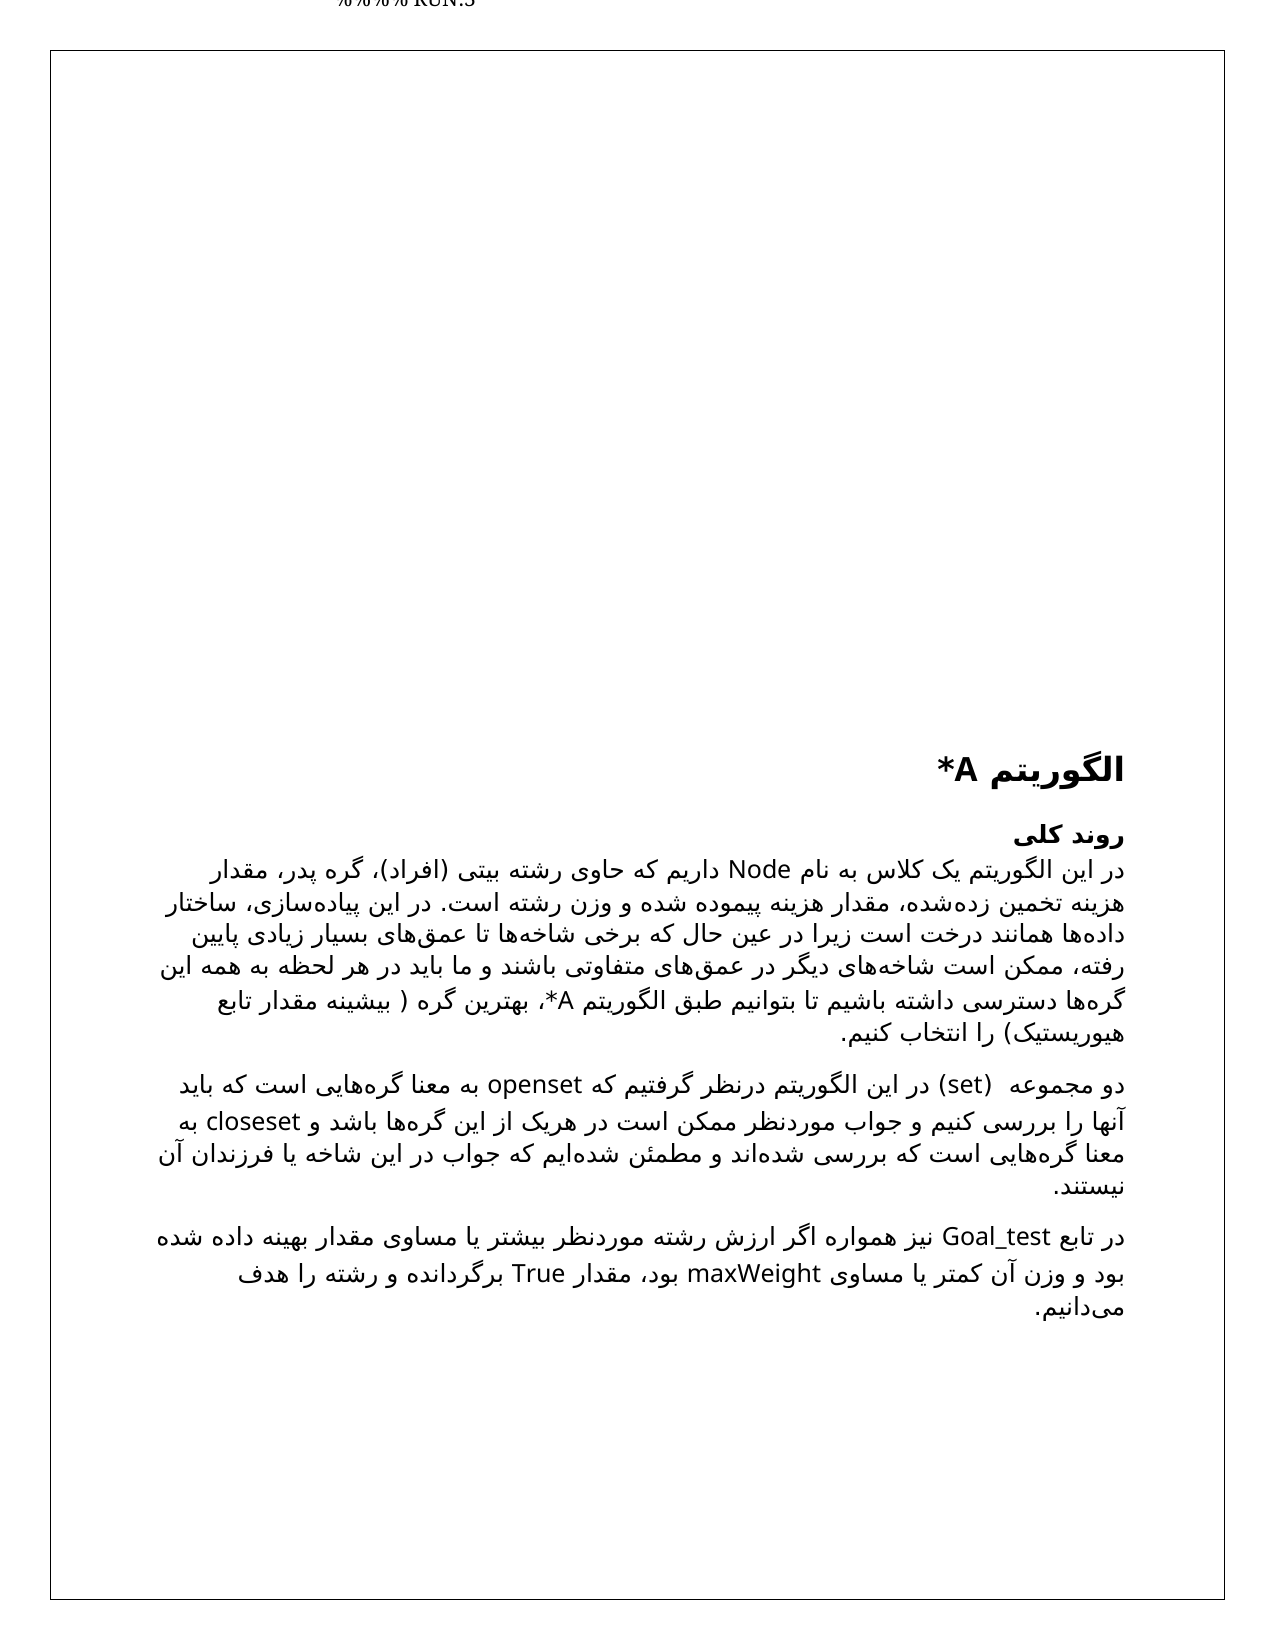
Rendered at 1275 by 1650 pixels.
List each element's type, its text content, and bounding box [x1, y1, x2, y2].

text در تابع Goal_test نیز همواره اگر ارزش رشته موردنظر بیشتر یا مساوی مقدار بهینه داده شده بود و وزن آن کمتر یا مساوی maxWeight بود، مقدار True برگردانده و رشته را هدف می‌دانیم. [150, 1219, 1125, 1321]
subtitle روند کلی [150, 820, 1125, 849]
text دو مجموعه (set) در این الگوریتم درنظر گرفتیم که openset به معنا گره‌هایی است که باید آنها را بررسی کنیم و جواب موردنظر ممکن است در هریک از این گره‌ها باشد و closeset به معنا گره‌هایی است که بررسی شده‌اند و مطمئن شده‌ایم که جواب در این شاخه یا فرزندان آن نیستند. [150, 1067, 1125, 1200]
text در این الگوریتم یک کلاس به نام Node داریم که حاوی رشته بیتی (افراد)، گره پدر، مقدار هزینه تخمین زده‌شده، مقدار هزینه پیموده شده و وزن رشته است. در این پیاده‌سازی، ساختار داده‌ها همانند درخت است زیرا در عین حال که برخی شاخه‌ها تا عمق‌های بسیار زیادی پایین رفته، ممکن است شاخه‌های دیگر در عمق‌های متفاوتی باشند و ما باید در هر لحظه به همه این گره‌ها دسترسی داشته باشیم تا بتوانیم طبق الگوریتم A*، بهترین گره ( بیشینه مقدار تابع هیوریستیک) را انتخاب کنیم. [150, 852, 1125, 1048]
subtitle الگوریتم A* [150, 746, 1125, 792]
